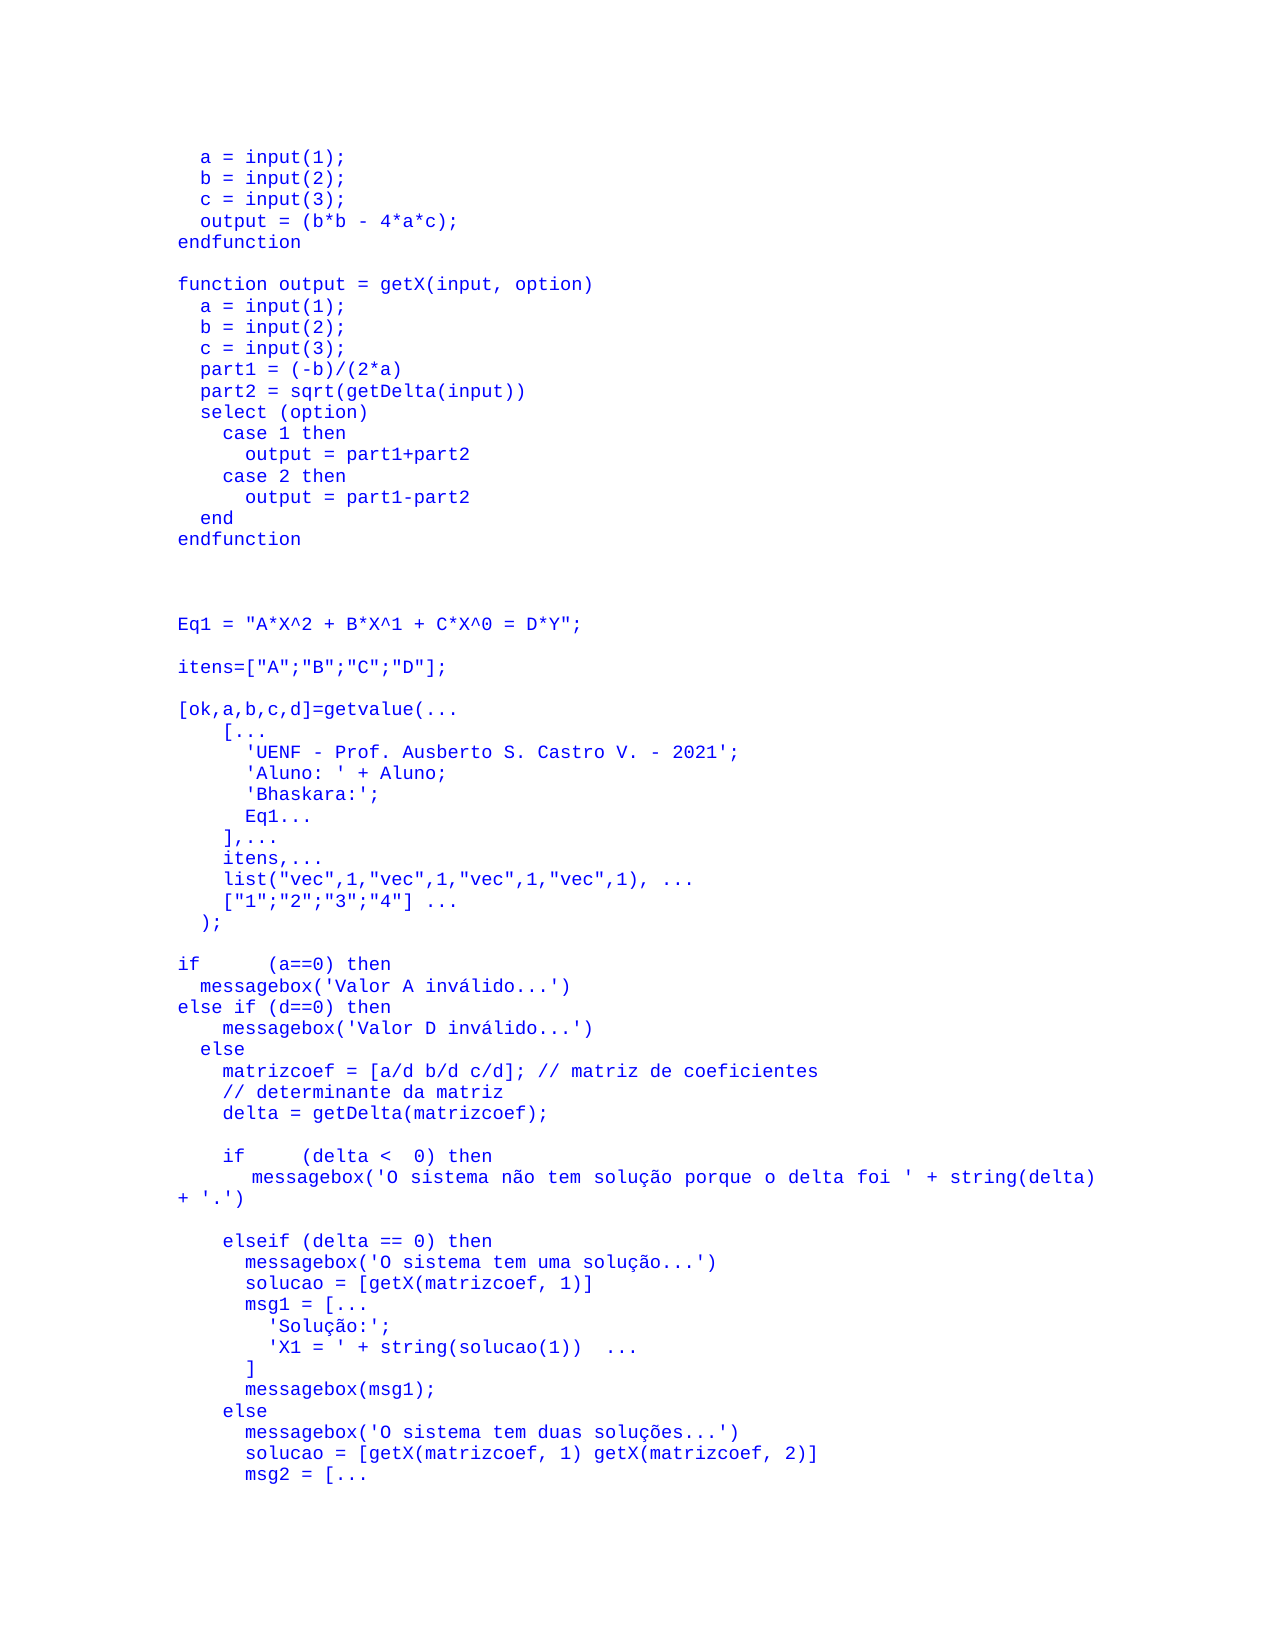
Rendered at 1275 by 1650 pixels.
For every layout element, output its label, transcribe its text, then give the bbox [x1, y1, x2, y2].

text 'Aluno: ' + Aluno; [177, 764, 1098, 785]
text if (a==0) then [177, 955, 1098, 976]
text else if (d==0) then [177, 998, 1098, 1019]
text msg1 = [... [177, 1295, 1098, 1316]
text [ok,a,b,c,d]=getvalue(... [177, 700, 1098, 721]
text itens,... [177, 849, 1098, 870]
text else [177, 1040, 1098, 1061]
text ],... [177, 828, 1098, 849]
text end [177, 509, 1098, 530]
text [... [177, 721, 1098, 743]
text part2 = sqrt(getDelta(input)) [177, 381, 1098, 403]
text ["1";"2";"3";"4"] ... [177, 891, 1098, 913]
text else [177, 1401, 1098, 1423]
text ); [177, 913, 1098, 934]
text 'Solução:'; [177, 1316, 1098, 1338]
text msg2 = [... [177, 1465, 1098, 1486]
text itens=["A";"B";"C";"D"]; [177, 658, 1098, 679]
text case 2 then [177, 466, 1098, 488]
text matrizcoef = [a/d b/d c/d]; // matriz de coeficientes [177, 1061, 1098, 1083]
text part1 = (-b)/(2*a) [177, 360, 1098, 381]
text endfunction [177, 233, 1098, 254]
text 'X1 = ' + string(solucao(1)) ... [177, 1338, 1098, 1359]
text messagebox('O sistema tem duas soluções...') [177, 1423, 1098, 1444]
text a = input(1); [177, 296, 1098, 318]
text select (option) [177, 403, 1098, 424]
text output = part1-part2 [177, 488, 1098, 509]
text elseif (delta == 0) then [177, 1231, 1098, 1253]
text messagebox(msg1); [177, 1380, 1098, 1401]
text output = part1+part2 [177, 445, 1098, 466]
text messagebox('Valor D inválido...') [177, 1019, 1098, 1040]
text output = (b*b - 4*a*c); [177, 211, 1098, 233]
text function output = getX(input, option) [177, 275, 1098, 296]
text messagebox('Valor A inválido...') [177, 976, 1098, 998]
text if (delta < 0) then [177, 1146, 1098, 1168]
text messagebox('O sistema tem uma solução...') [177, 1253, 1098, 1274]
text 'Bhaskara:'; [177, 785, 1098, 806]
text Eq1 = "A*X^2 + B*X^1 + C*X^0 = D*Y"; [177, 615, 1098, 636]
text b = input(2); [177, 169, 1098, 190]
text messagebox('O sistema não tem solução porque o delta foi ' + string(delta) + '.') [177, 1168, 1098, 1210]
text c = input(3); [177, 190, 1098, 211]
text solucao = [getX(matrizcoef, 1) getX(matrizcoef, 2)] [177, 1444, 1098, 1465]
text list("vec",1,"vec",1,"vec",1,"vec",1), ... [177, 870, 1098, 891]
text solucao = [getX(matrizcoef, 1)] [177, 1274, 1098, 1295]
text ] [177, 1359, 1098, 1380]
text a = input(1); [177, 148, 1098, 169]
text endfunction [177, 530, 1098, 551]
text c = input(3); [177, 339, 1098, 360]
text // determinante da matriz [177, 1083, 1098, 1104]
text delta = getDelta(matrizcoef); [177, 1104, 1098, 1125]
text 'UENF - Prof. Ausberto S. Castro V. - 2021'; [177, 743, 1098, 764]
text b = input(2); [177, 318, 1098, 339]
text case 1 then [177, 424, 1098, 445]
text Eq1... [177, 806, 1098, 828]
